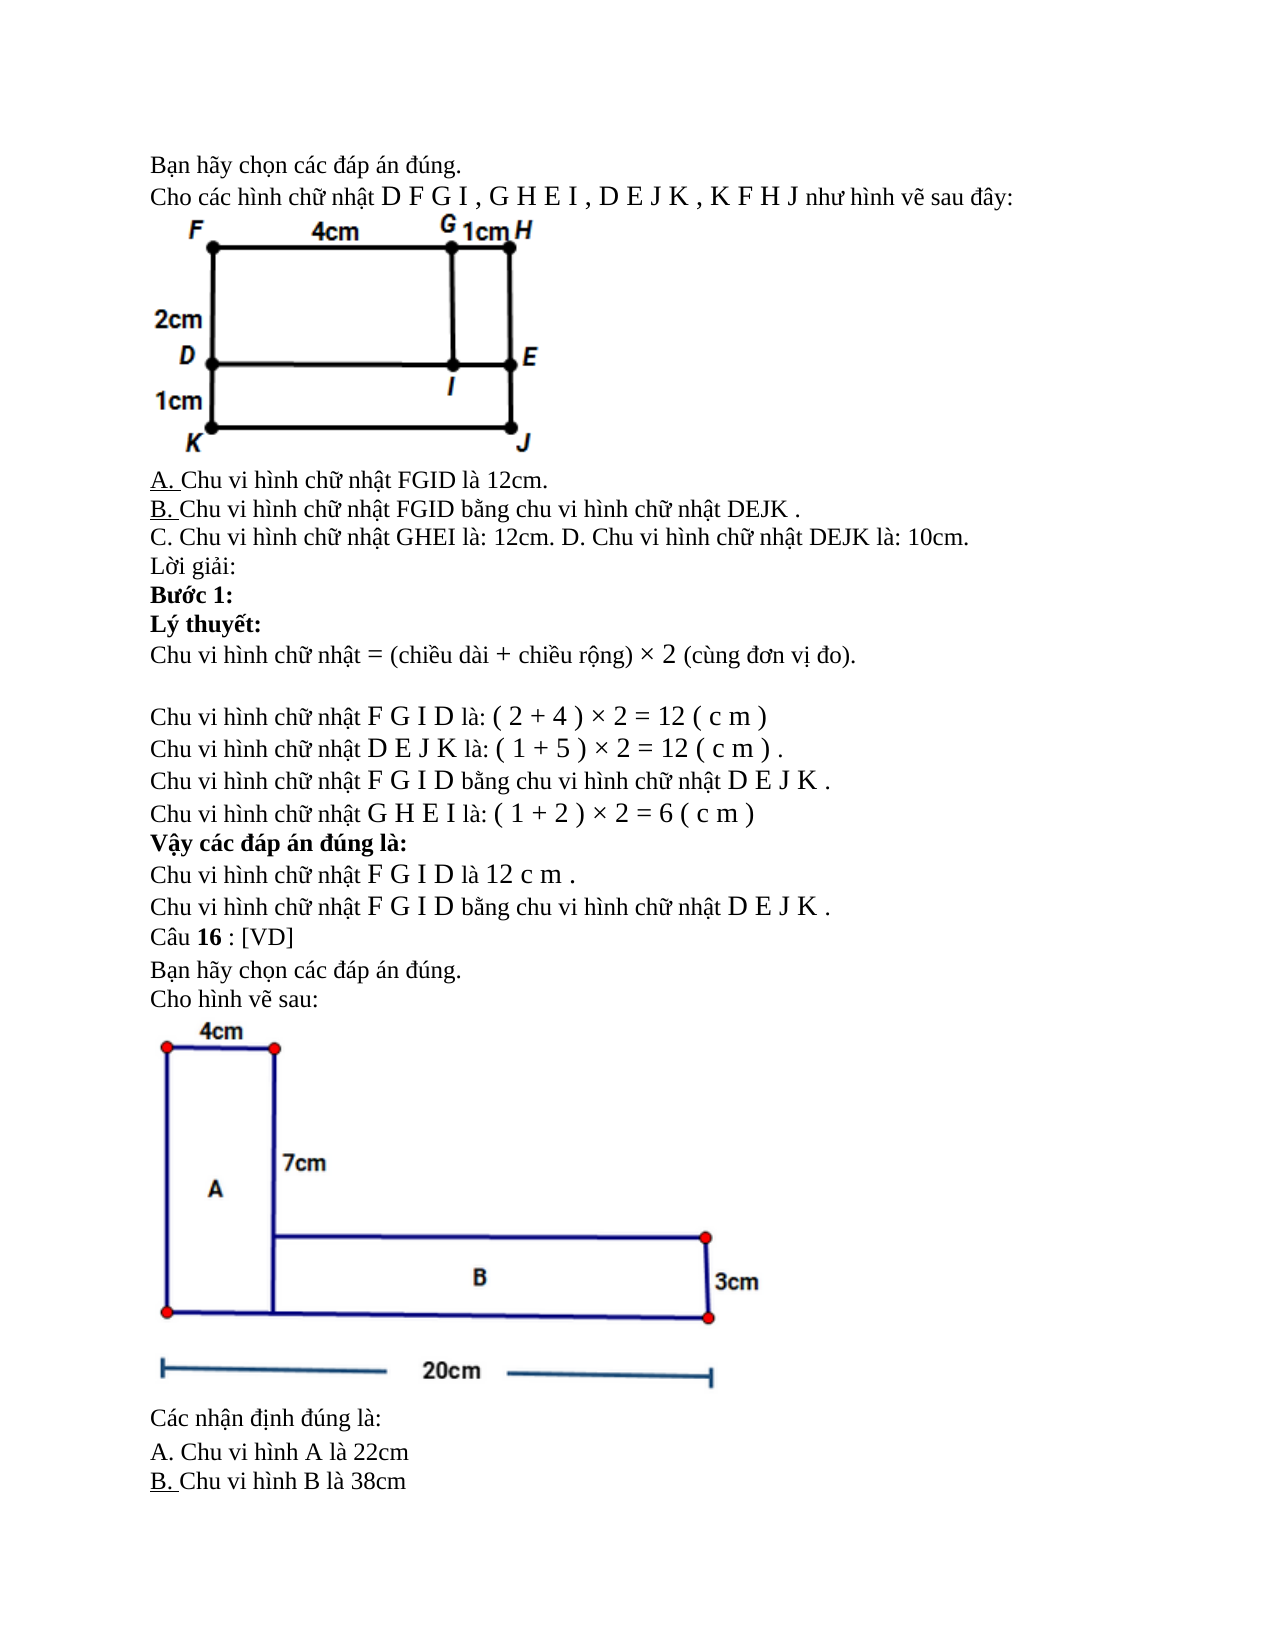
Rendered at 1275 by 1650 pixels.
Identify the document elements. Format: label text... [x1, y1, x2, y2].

text Lý thuyết: Chu vi hình chữ nhật = (chiều dài + chiều rộng) × 2 (cùng đơn vị đo). Chu vi hình chữ nhật F G I D là: ( 2 + 4 ) × 2 = 12 ( c m ) Chu vi hình chữ nhật D E J K là: ( 1 + 5 ) × 2 = 12 ( c m ) . Chu vi hình chữ nhật F G I D bằng chu vi hình chữ nhật D E J K . Chu vi hình chữ nhật G H E I là: ( 1 + 2 ) × 2 = 6 ( c m ) Vậy các đáp án đúng là: Chu vi hình chữ nhật F G I D là 12 c m . Chu vi hình chữ nhật F G I D bằng chu vi hình chữ nhật D E J K . [150, 609, 1125, 922]
text C. Chu vi hình chữ nhật GHEI là: 12cm. D. Chu vi hình chữ nhật DEJK là: 10cm. [150, 522, 1125, 551]
picture [150, 211, 548, 460]
picture [150, 1013, 774, 1404]
text B. Chu vi hình chữ nhật FGID bằng chu vi hình chữ nhật DEJK . [150, 494, 1125, 522]
text Lời giải: [150, 551, 1125, 580]
text A. Chu vi hình A là 22cm [150, 1437, 1125, 1466]
text Câu 16 : [VD] [150, 922, 1125, 951]
text B. Chu vi hình B là 38cm [150, 1466, 1125, 1494]
text Bước 1: [150, 580, 1125, 609]
text A. Chu vi hình chữ nhật FGID là 12cm. [150, 465, 1125, 494]
